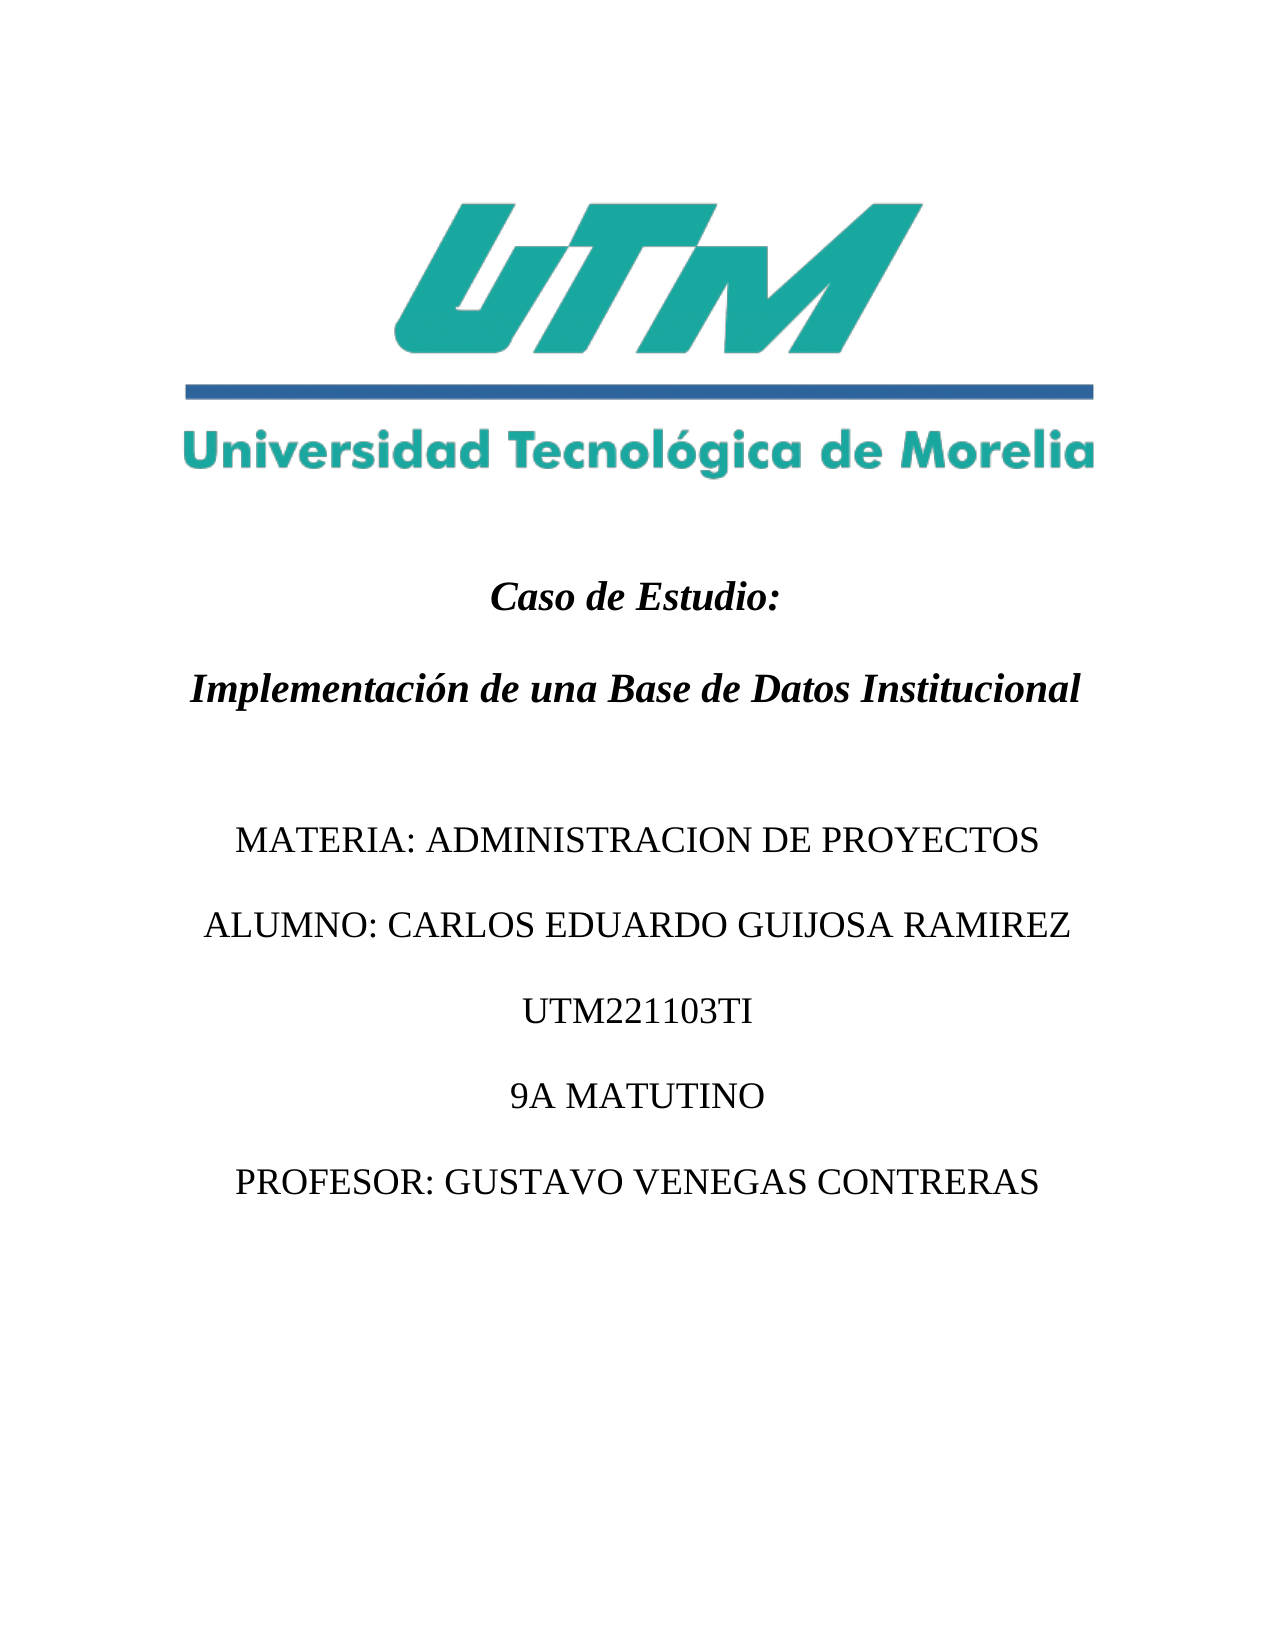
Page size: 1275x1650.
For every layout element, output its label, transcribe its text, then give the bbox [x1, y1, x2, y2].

text 9A MATUTINO [177, 1073, 1098, 1117]
text ALUMNO: CARLOS EDUARDO GUIJOSA RAMIREZ [177, 902, 1098, 946]
text UTM221103TI [177, 988, 1098, 1031]
picture [177, 197, 1098, 487]
text MATERIA: ADMINISTRACION DE PROYECTOS [177, 817, 1098, 860]
text PROFESOR: GUSTAVO VENEGAS CONTRERAS [177, 1159, 1098, 1202]
text Implementación de una Base de Datos Institucional [177, 664, 1098, 712]
text Caso de Estudio: [177, 571, 1098, 619]
